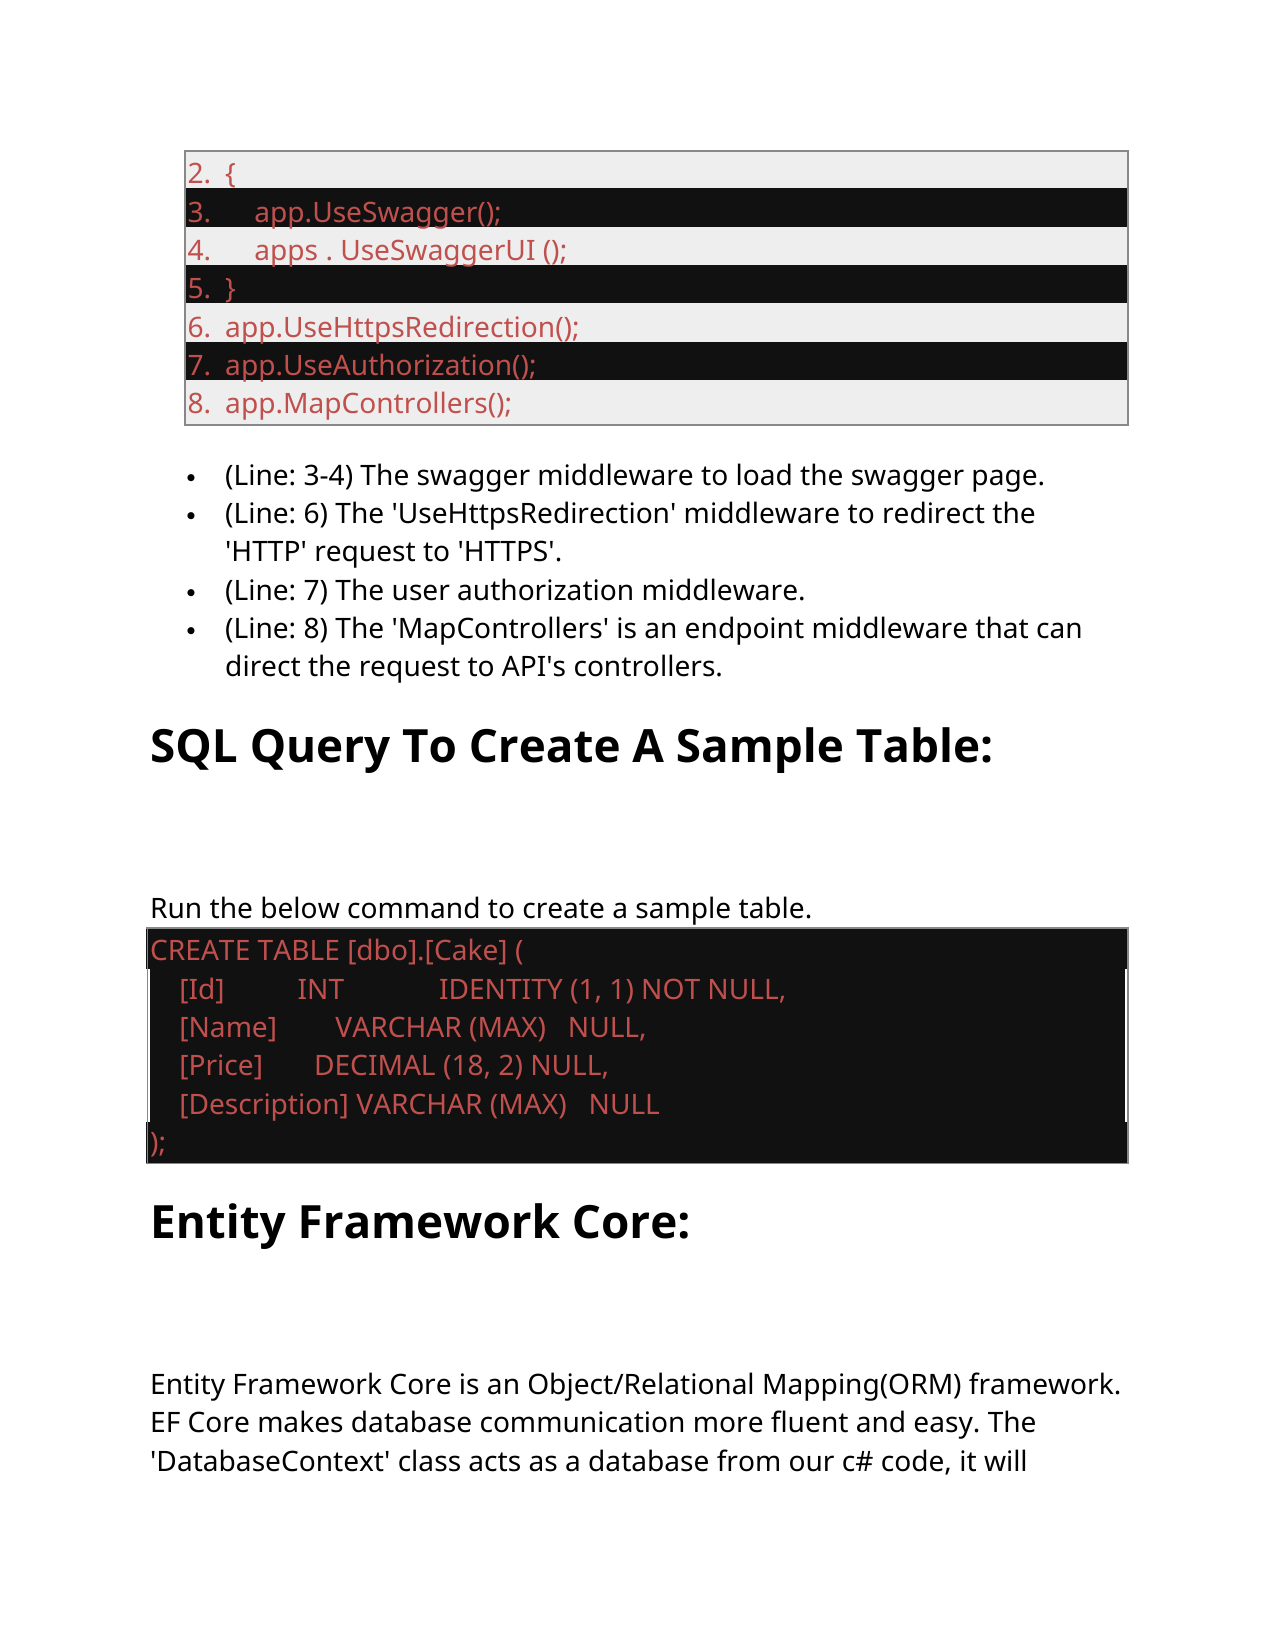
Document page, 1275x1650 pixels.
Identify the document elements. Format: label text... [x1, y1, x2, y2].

text Entity Framework Core: [150, 1189, 1125, 1252]
list (Line: 7) The user authorization middleware. [187, 570, 1125, 608]
list app.MapControllers(); [186, 380, 1127, 424]
list { [186, 152, 1127, 188]
list } [186, 265, 1127, 303]
list (Line: 6) The 'UseHttpsRedirection' middleware to redirect the 'HTTP' request to 'HTTPS'. [187, 493, 1125, 570]
text SQL Query To Create A Sample Table: [150, 714, 1125, 776]
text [150, 1364, 1125, 1479]
text ); [148, 1119, 1127, 1163]
text CREATE TABLE [dbo].[Cake] ( [148, 929, 1127, 969]
text Run the below command to create a sample table. [150, 889, 1125, 927]
text [Description] VARCHAR (MAX) NULL [150, 1084, 1125, 1119]
list apps . UseSwaggerUI (); [186, 227, 1127, 265]
text [Price] DECIMAL (18, 2) NULL, [150, 1046, 1125, 1084]
text [Id] INT IDENTITY (1, 1) NOT NULL, [150, 969, 1125, 1007]
list app.UseAuthorization(); [186, 342, 1127, 380]
list app.UseSwagger(); [186, 188, 1127, 227]
list (Line: 8) The 'MapControllers' is an endpoint middleware that can direct the request to API's controllers. [187, 608, 1125, 685]
list app.UseHttpsRedirection(); [186, 303, 1127, 342]
text [Name] VARCHAR (MAX) NULL, [150, 1007, 1125, 1046]
list (Line: 3-4) The swagger middleware to load the swagger page. [187, 455, 1125, 493]
